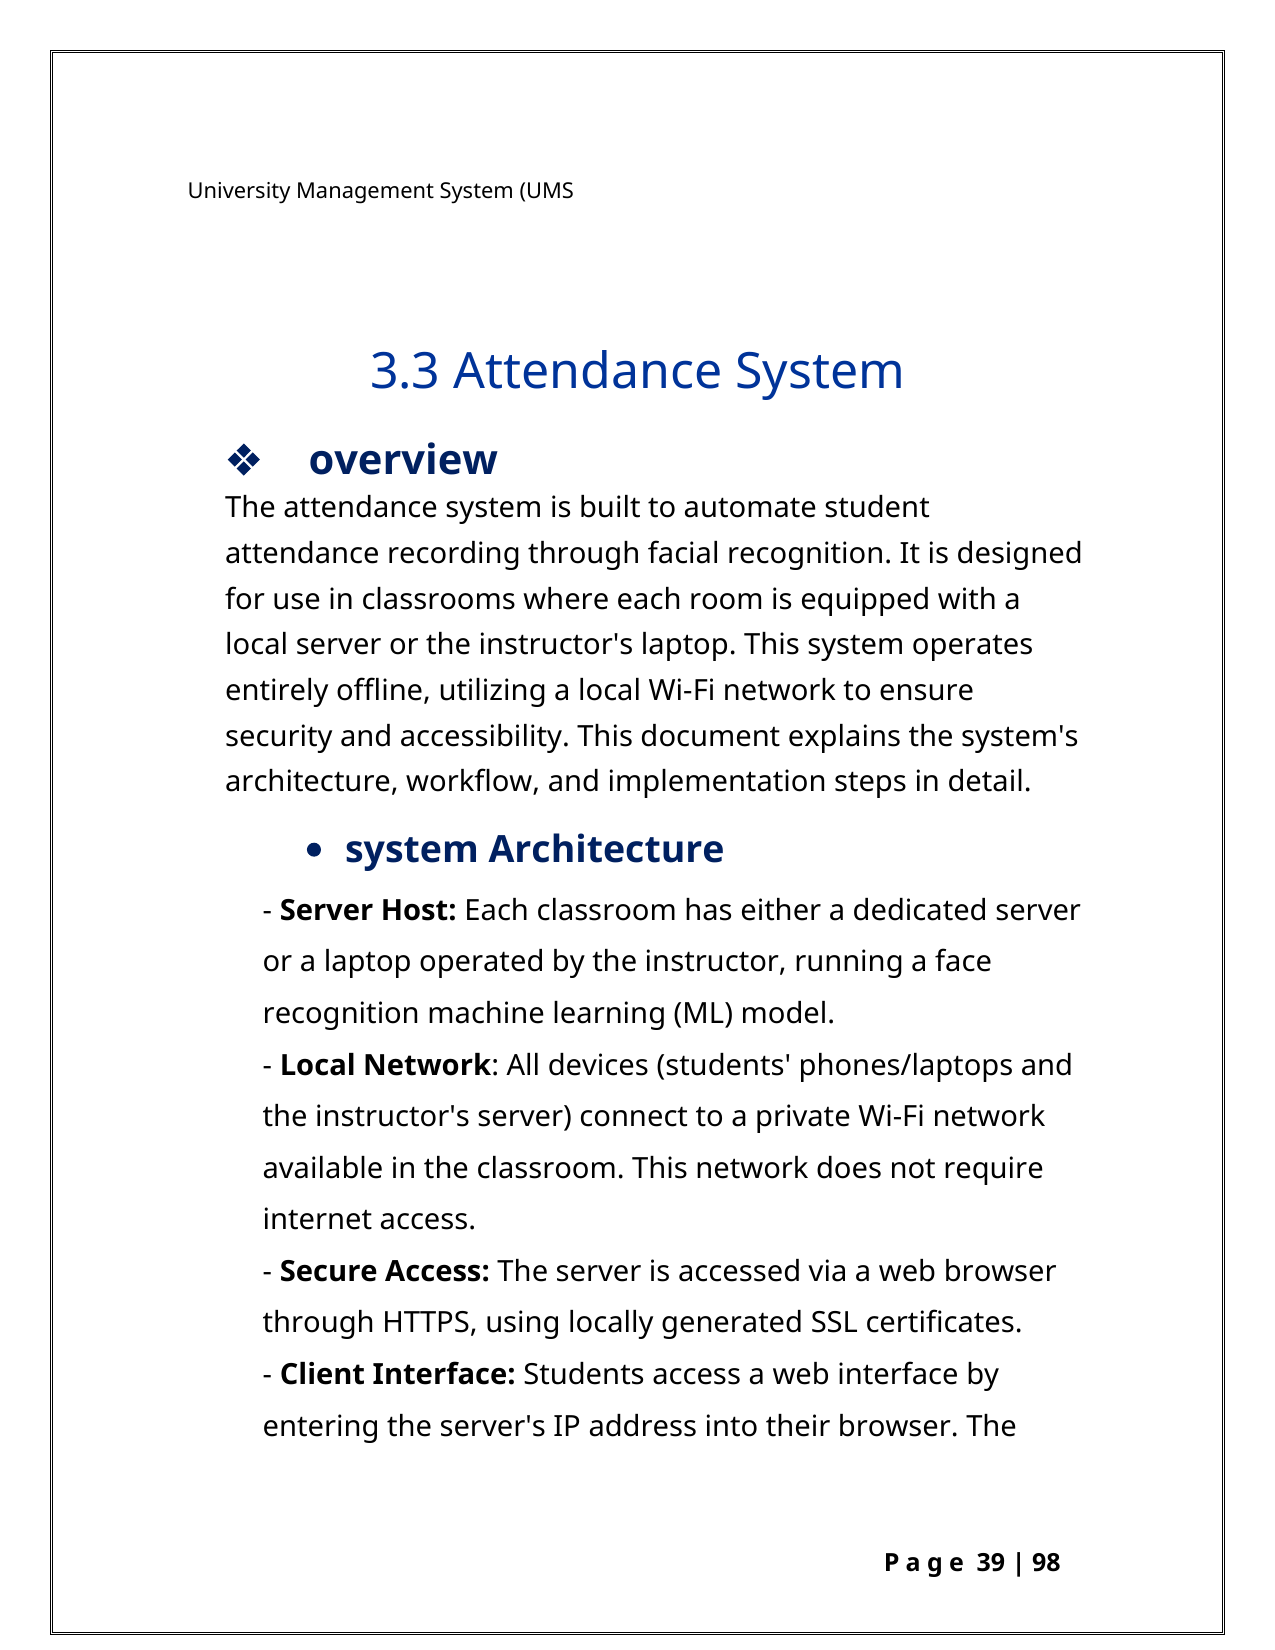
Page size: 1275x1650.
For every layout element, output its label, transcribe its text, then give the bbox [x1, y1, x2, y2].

text The attendance system is built to automate student attendance recording through facial recognition. It is designed for use in classrooms where each room is equipped with a local server or the instructor's laptop. This system operates entirely offline, utilizing a local Wi-Fi network to ensure security and accessibility. This document explains the system's architecture, workflow, and implementation steps in detail. [225, 487, 1087, 800]
list - Local Network: All devices (students' phones/laptops and the instructor's server) connect to a private Wi-Fi network available in the classroom. This network does not require internet access. [262, 1044, 1087, 1238]
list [262, 1353, 1087, 1444]
text 3.3 Attendance System [187, 335, 1087, 403]
list system Architecture [307, 823, 1087, 874]
list - Server Host: Each classroom has either a dedicated server or a laptop operated by the instructor, running a face recognition machine learning (ML) model. [262, 889, 1087, 1032]
list - Secure Access: The server is accessed via a web browser through HTTPS, using locally generated SSL certificates. [262, 1250, 1087, 1341]
list overview [225, 430, 1087, 487]
